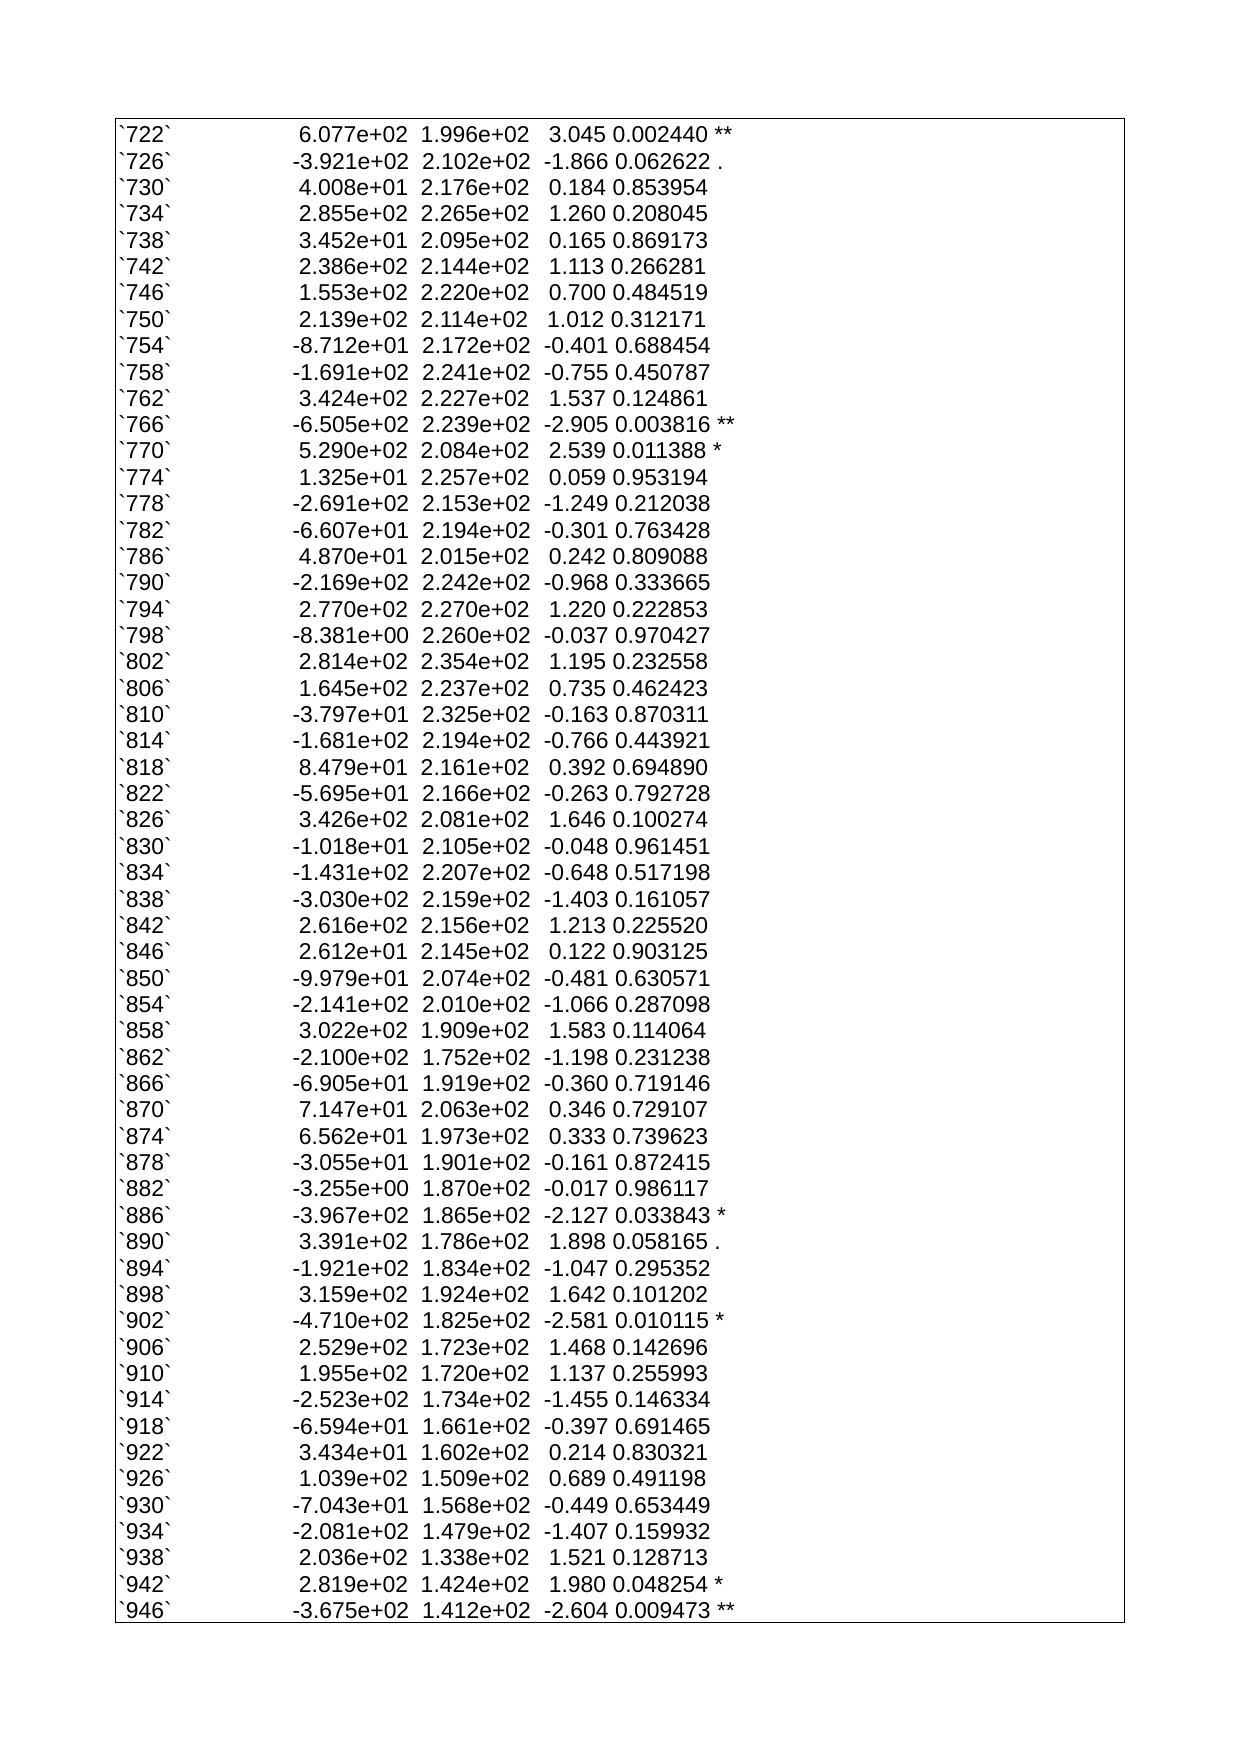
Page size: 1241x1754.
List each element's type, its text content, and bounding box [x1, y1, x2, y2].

text `838` -3.030e+02 2.159e+02 -1.403 0.161057 [118, 886, 1122, 912]
text `910` 1.955e+02 1.720e+02 1.137 0.255993 [118, 1360, 1122, 1386]
text `894` -1.921e+02 1.834e+02 -1.047 0.295352 [118, 1254, 1122, 1281]
text `874` 6.562e+01 1.973e+02 0.333 0.739623 [118, 1123, 1122, 1149]
text `890` 3.391e+02 1.786e+02 1.898 0.058165 . [118, 1228, 1122, 1254]
text `734` 2.855e+02 2.265e+02 1.260 0.208045 [118, 200, 1122, 227]
text `778` -2.691e+02 2.153e+02 -1.249 0.212038 [118, 490, 1122, 517]
text `926` 1.039e+02 1.509e+02 0.689 0.491198 [118, 1465, 1122, 1492]
text `850` -9.979e+01 2.074e+02 -0.481 0.630571 [118, 964, 1122, 991]
text `774` 1.325e+01 2.257e+02 0.059 0.953194 [118, 464, 1122, 490]
text `922` 3.434e+01 1.602e+02 0.214 0.830321 [118, 1439, 1122, 1465]
text `730` 4.008e+01 2.176e+02 0.184 0.853954 [118, 174, 1122, 200]
text `878` -3.055e+01 1.901e+02 -0.161 0.872415 [118, 1149, 1122, 1175]
text `802` 2.814e+02 2.354e+02 1.195 0.232558 [118, 648, 1122, 675]
text `818` 8.479e+01 2.161e+02 0.392 0.694890 [118, 754, 1122, 780]
text `726` -3.921e+02 2.102e+02 -1.866 0.062622 . [118, 148, 1122, 174]
text `886` -3.967e+02 1.865e+02 -2.127 0.033843 * [118, 1202, 1122, 1228]
text `870` 7.147e+01 2.063e+02 0.346 0.729107 [118, 1096, 1122, 1123]
text `826` 3.426e+02 2.081e+02 1.646 0.100274 [118, 806, 1122, 833]
text `834` -1.431e+02 2.207e+02 -0.648 0.517198 [118, 859, 1122, 886]
text `862` -2.100e+02 1.752e+02 -1.198 0.231238 [118, 1044, 1122, 1070]
text `930` -7.043e+01 1.568e+02 -0.449 0.653449 [118, 1492, 1122, 1518]
text `858` 3.022e+02 1.909e+02 1.583 0.114064 [118, 1017, 1122, 1044]
text `918` -6.594e+01 1.661e+02 -0.397 0.691465 [118, 1413, 1122, 1439]
text `790` -2.169e+02 2.242e+02 -0.968 0.333665 [118, 569, 1122, 596]
text `794` 2.770e+02 2.270e+02 1.220 0.222853 [118, 596, 1122, 622]
text `766` -6.505e+02 2.239e+02 -2.905 0.003816 ** [118, 411, 1122, 437]
text `814` -1.681e+02 2.194e+02 -0.766 0.443921 [118, 727, 1122, 754]
text `746` 1.553e+02 2.220e+02 0.700 0.484519 [118, 279, 1122, 306]
text `842` 2.616e+02 2.156e+02 1.213 0.225520 [118, 912, 1122, 938]
text `754` -8.712e+01 2.172e+02 -0.401 0.688454 [118, 332, 1122, 358]
text `782` -6.607e+01 2.194e+02 -0.301 0.763428 [118, 517, 1122, 543]
text `866` -6.905e+01 1.919e+02 -0.360 0.719146 [118, 1070, 1122, 1096]
text `946` -3.675e+02 1.412e+02 -2.604 0.009473 ** [118, 1597, 1122, 1622]
text `854` -2.141e+02 2.010e+02 -1.066 0.287098 [118, 991, 1122, 1017]
text `882` -3.255e+00 1.870e+02 -0.017 0.986117 [118, 1175, 1122, 1202]
text `902` -4.710e+02 1.825e+02 -2.581 0.010115 * [118, 1307, 1122, 1333]
text `758` -1.691e+02 2.241e+02 -0.755 0.450787 [118, 358, 1122, 385]
text `898` 3.159e+02 1.924e+02 1.642 0.101202 [118, 1281, 1122, 1307]
text `762` 3.424e+02 2.227e+02 1.537 0.124861 [118, 385, 1122, 411]
text `750` 2.139e+02 2.114e+02 1.012 0.312171 [118, 306, 1122, 332]
text `846` 2.612e+01 2.145e+02 0.122 0.903125 [118, 938, 1122, 964]
text `810` -3.797e+01 2.325e+02 -0.163 0.870311 [118, 701, 1122, 727]
text `798` -8.381e+00 2.260e+02 -0.037 0.970427 [118, 622, 1122, 648]
text `738` 3.452e+01 2.095e+02 0.165 0.869173 [118, 227, 1122, 253]
text `934` -2.081e+02 1.479e+02 -1.407 0.159932 [118, 1518, 1122, 1544]
text `822` -5.695e+01 2.166e+02 -0.263 0.792728 [118, 780, 1122, 806]
text `938` 2.036e+02 1.338e+02 1.521 0.128713 [118, 1544, 1122, 1571]
text `942` 2.819e+02 1.424e+02 1.980 0.048254 * [118, 1571, 1122, 1597]
text `786` 4.870e+01 2.015e+02 0.242 0.809088 [118, 543, 1122, 569]
text `830` -1.018e+01 2.105e+02 -0.048 0.961451 [118, 833, 1122, 859]
text `770` 5.290e+02 2.084e+02 2.539 0.011388 * [118, 437, 1122, 464]
text `906` 2.529e+02 1.723e+02 1.468 0.142696 [118, 1333, 1122, 1360]
text `914` -2.523e+02 1.734e+02 -1.455 0.146334 [118, 1386, 1122, 1413]
text `742` 2.386e+02 2.144e+02 1.113 0.266281 [118, 253, 1122, 279]
text `722` 6.077e+02 1.996e+02 3.045 0.002440 ** [116, 119, 1124, 148]
text `806` 1.645e+02 2.237e+02 0.735 0.462423 [118, 675, 1122, 701]
